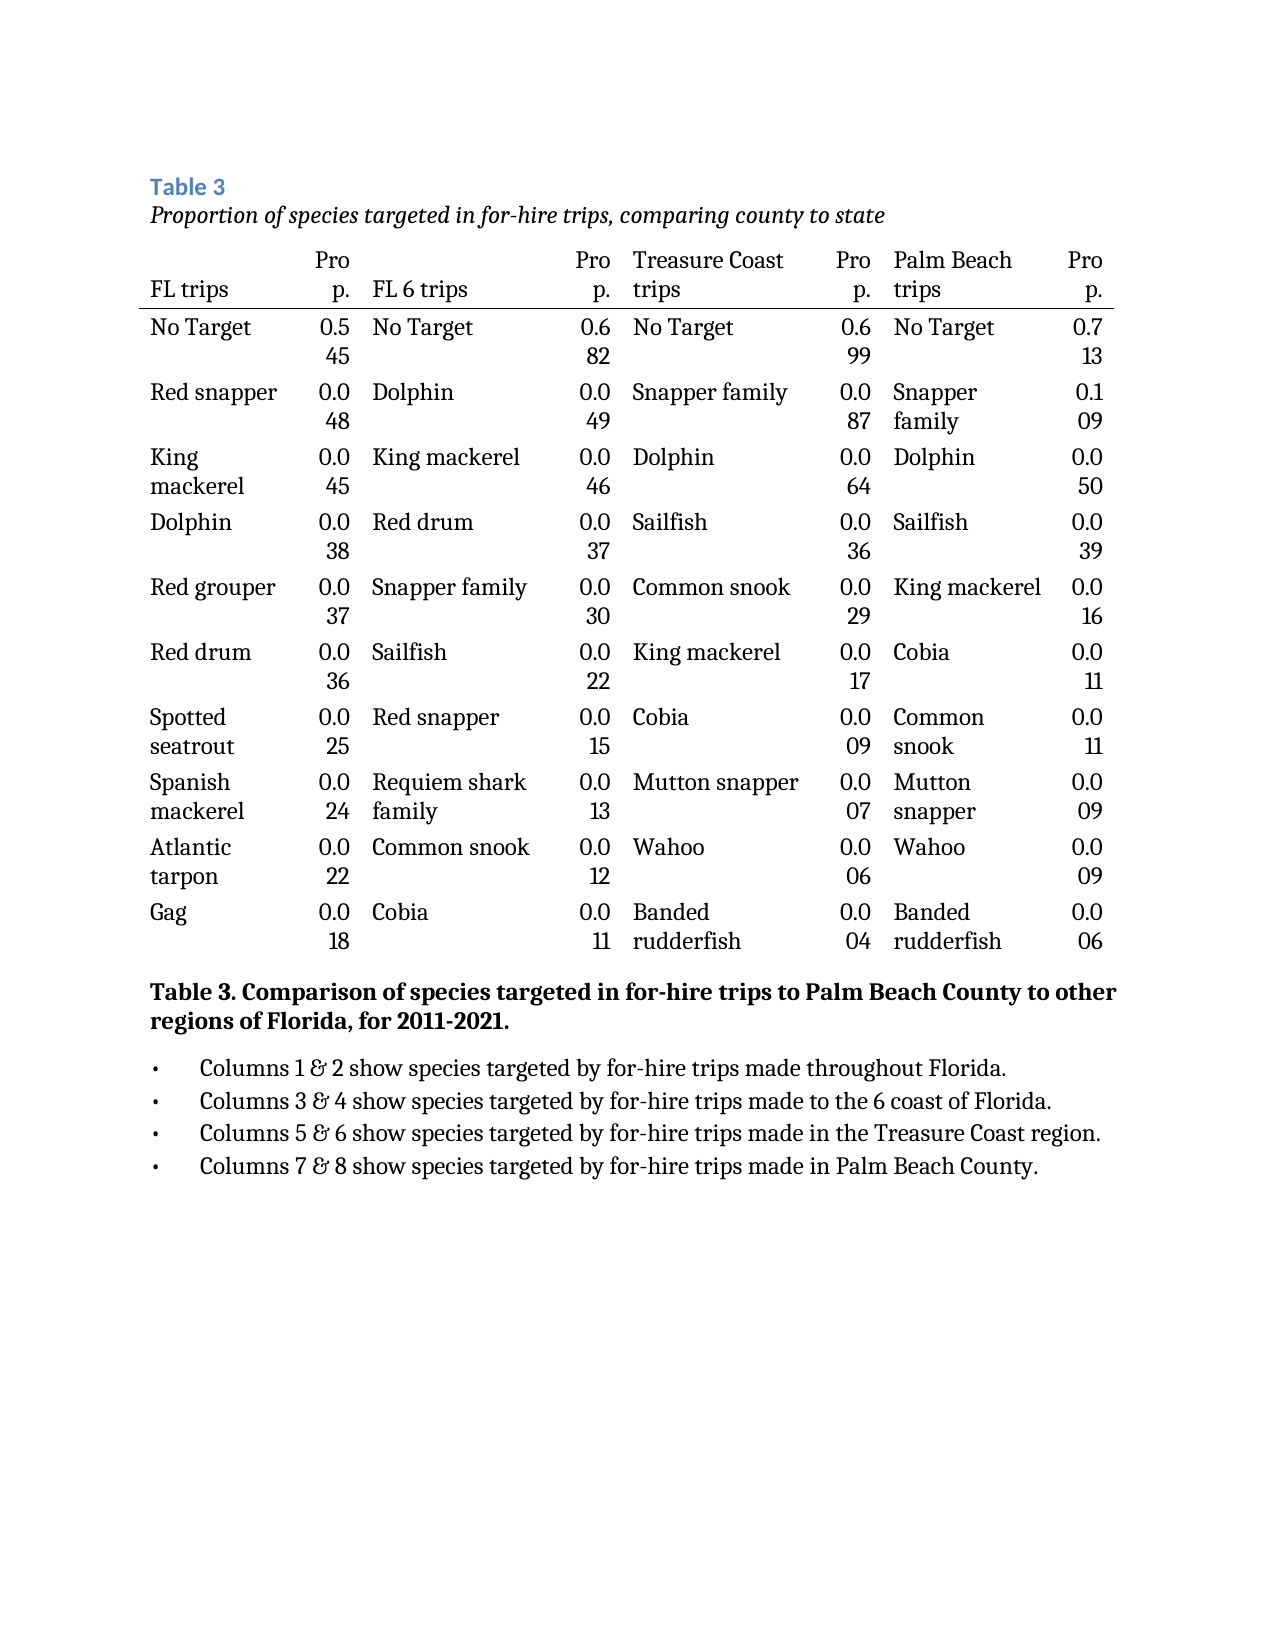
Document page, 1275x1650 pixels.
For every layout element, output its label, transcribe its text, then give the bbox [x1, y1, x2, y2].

table_cell 0.007 [824, 764, 882, 829]
table_cell Red snapper [361, 699, 563, 764]
table_cell 0.699 [824, 309, 882, 374]
table_cell 0.545 [303, 309, 361, 374]
table_cell 0.039 [1056, 504, 1114, 569]
table_cell 0.037 [564, 504, 621, 569]
table_cell 0.009 [1056, 829, 1114, 894]
table_header Prop. [1056, 243, 1114, 308]
table_cell 0.030 [564, 569, 621, 634]
table_cell 0.018 [303, 894, 361, 959]
table_cell 0.006 [824, 829, 882, 894]
list Columns 1 & 2 show species targeted by for-hire trips made throughout Florida. [150, 1054, 1125, 1083]
table_cell 0.009 [1056, 764, 1114, 829]
table_cell Sailfish [621, 504, 824, 569]
table_cell Snapper family [361, 569, 563, 634]
table_cell Red drum [139, 634, 303, 699]
table_cell 0.713 [1056, 309, 1114, 374]
table_cell Spotted seatrout [139, 699, 303, 764]
text Table 3. Comparison of species targeted in for-hire trips to Palm Beach County to other regions of Florida, for 2011-2021. [150, 978, 1125, 1035]
table_cell Requiem shark family [361, 764, 563, 829]
table_cell 0.036 [303, 634, 361, 699]
table_cell King mackerel [621, 634, 824, 699]
table_cell 0.022 [303, 829, 361, 894]
table_cell 0.029 [824, 569, 882, 634]
table_cell 0.013 [564, 764, 621, 829]
table_cell Wahoo [621, 829, 824, 894]
table_cell 0.011 [1056, 699, 1114, 764]
table_cell 0.024 [303, 764, 361, 829]
table_cell Dolphin [621, 439, 824, 504]
table_cell Banded rudderfish [621, 894, 824, 959]
table_cell 0.050 [1056, 439, 1114, 504]
table_cell Sailfish [361, 634, 563, 699]
table_cell Dolphin [882, 439, 1056, 504]
table_cell Gag [139, 894, 303, 959]
table_cell Atlantic tarpon [139, 829, 303, 894]
table_cell 0.109 [1056, 374, 1114, 439]
table_cell Red drum [361, 504, 563, 569]
table_header Palm Beach trips [882, 243, 1056, 308]
list Columns 5 & 6 show species targeted by for-hire trips made in the Treasure Coast region. [150, 1119, 1125, 1148]
table_cell Common snook [361, 829, 563, 894]
table_cell 0.682 [564, 309, 621, 374]
table_cell Mutton snapper [621, 764, 824, 829]
table_cell 0.087 [824, 374, 882, 439]
table_cell Mutton snapper [882, 764, 1056, 829]
table_cell 0.036 [824, 504, 882, 569]
table_cell Common snook [621, 569, 824, 634]
table_cell Banded rudderfish [882, 894, 1056, 959]
table_cell Cobia [882, 634, 1056, 699]
table_cell King mackerel [139, 439, 303, 504]
table_cell Spanish mackerel [139, 764, 303, 829]
table_cell 0.022 [564, 634, 621, 699]
table_cell Snapper family [882, 374, 1056, 439]
table_cell 0.011 [1056, 634, 1114, 699]
table_cell 0.045 [303, 439, 361, 504]
table_cell Dolphin [139, 504, 303, 569]
table_cell Red snapper [139, 374, 303, 439]
table_cell King mackerel [361, 439, 563, 504]
table_cell Red grouper [139, 569, 303, 634]
table_cell 0.037 [303, 569, 361, 634]
table_cell Sailfish [882, 504, 1056, 569]
table_cell 0.015 [564, 699, 621, 764]
table_header FL trips [139, 243, 303, 308]
table_cell 0.016 [1056, 569, 1114, 634]
table_header Prop. [303, 243, 361, 308]
table_cell 0.048 [303, 374, 361, 439]
table_header Prop. [564, 243, 621, 308]
table_cell 0.006 [1056, 894, 1114, 959]
text Proportion of species targeted in for-hire trips, comparing county to state [150, 201, 1125, 230]
list Columns 7 & 8 show species targeted by for-hire trips made in Palm Beach County. [150, 1152, 1125, 1180]
table_cell King mackerel [882, 569, 1056, 634]
table_cell Cobia [621, 699, 824, 764]
list Columns 3 & 4 show species targeted by for-hire trips made to the 6 coast of Florida. [150, 1087, 1125, 1115]
table_cell Wahoo [882, 829, 1056, 894]
table_cell 0.046 [564, 439, 621, 504]
table_cell 0.064 [824, 439, 882, 504]
table_cell 0.049 [564, 374, 621, 439]
table_cell 0.009 [824, 699, 882, 764]
table_cell 0.004 [824, 894, 882, 959]
table_header Treasure Coast trips [621, 243, 824, 308]
table_cell No Target [361, 309, 563, 374]
table_cell No Target [621, 309, 824, 374]
table_cell 0.012 [564, 829, 621, 894]
table_header FL 6 trips [361, 243, 563, 308]
table_cell Common snook [882, 699, 1056, 764]
table_cell No Target [882, 309, 1056, 374]
table_cell Snapper family [621, 374, 824, 439]
table_cell Cobia [361, 894, 563, 959]
subtitle Table 3 [150, 171, 1125, 201]
table_cell No Target [139, 309, 303, 374]
table_cell 0.038 [303, 504, 361, 569]
table_cell 0.017 [824, 634, 882, 699]
table_header Prop. [824, 243, 882, 308]
table_cell Dolphin [361, 374, 563, 439]
table_cell 0.025 [303, 699, 361, 764]
table_cell 0.011 [564, 894, 621, 959]
